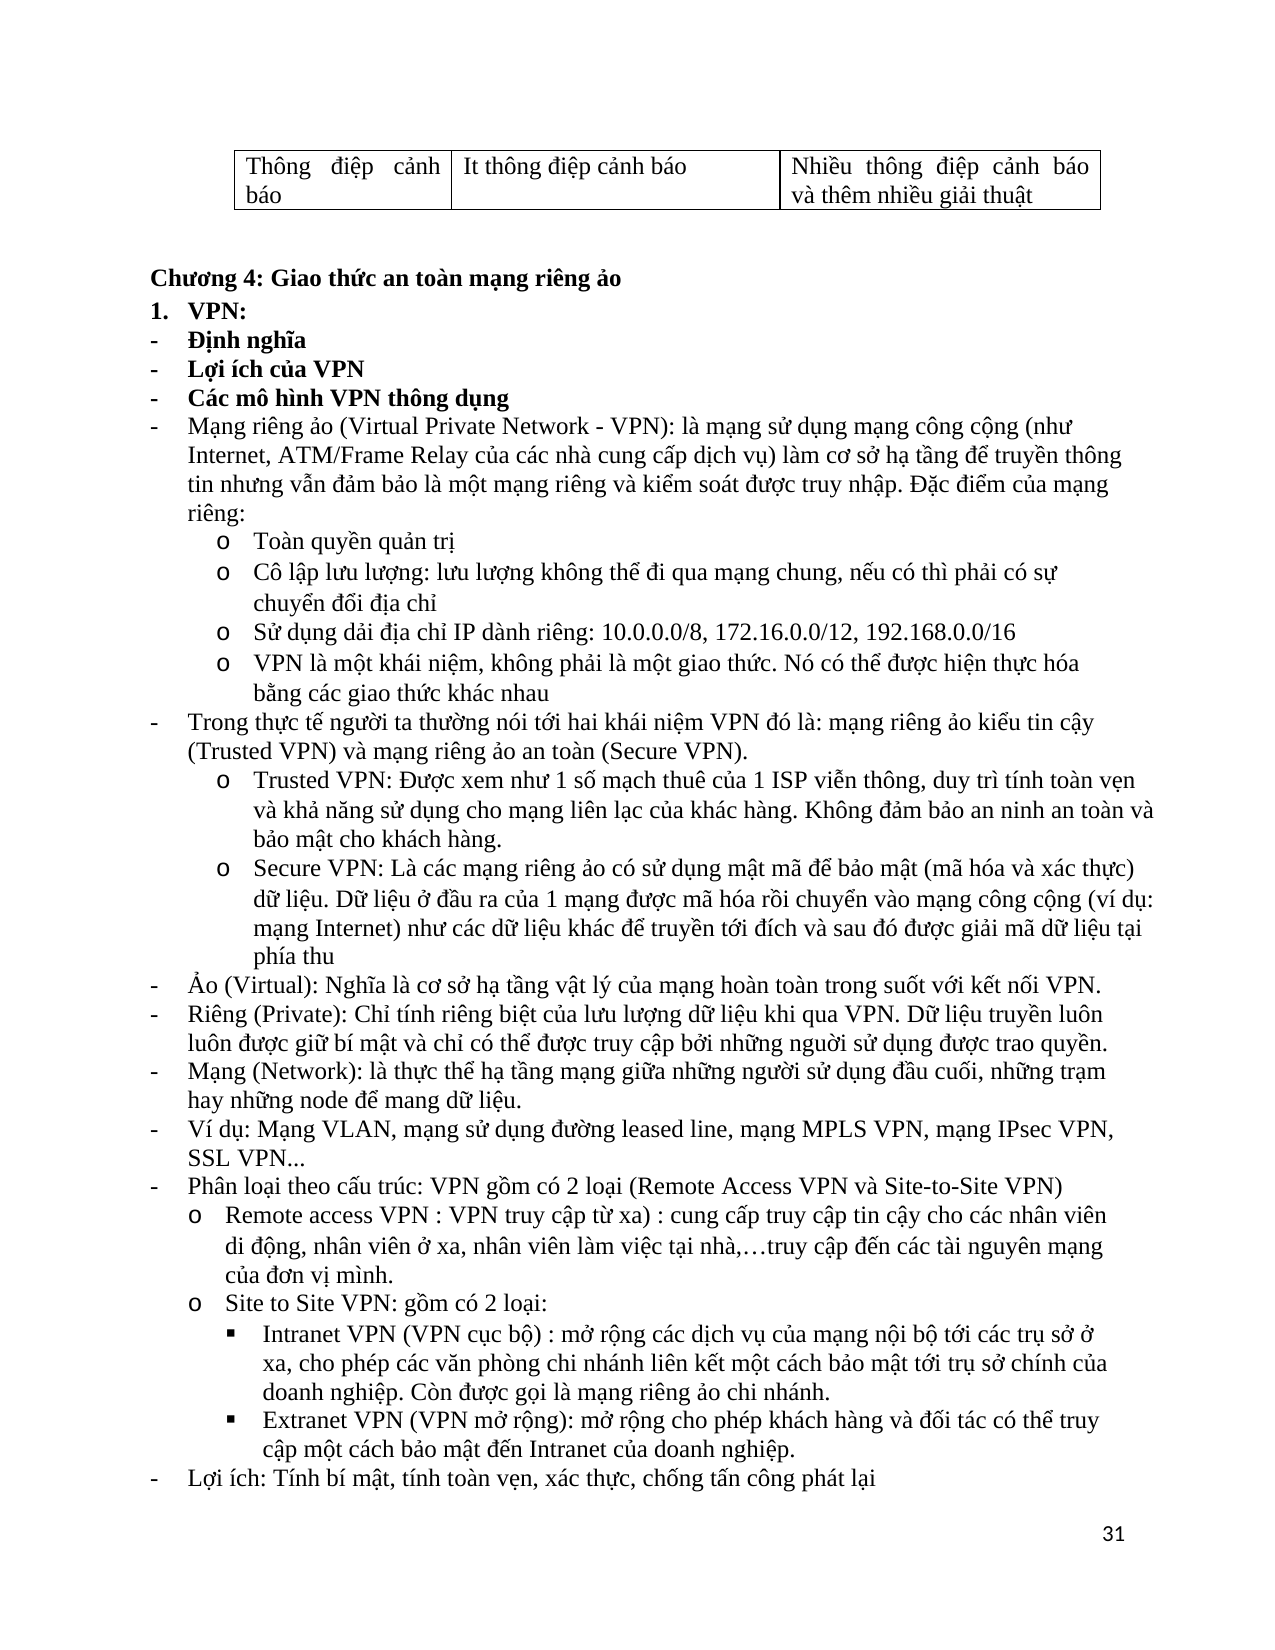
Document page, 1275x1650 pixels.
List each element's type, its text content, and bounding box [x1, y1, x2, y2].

list Riêng (Private): Chỉ tính riêng biệt của lưu lượng dữ liệu khi qua VPN. Dữ liệu truyền luôn luôn được giữ bí mật và chỉ có thể được truy cập bởi những nguời sử dụng được trao quyền. [150, 999, 1125, 1056]
list Site to Site VPN: gồm có 2 loại: [187, 1288, 1125, 1319]
list VPN: [150, 296, 1125, 325]
list Trong thực tế người ta thường nói tới hai khái niệm VPN đó là: mạng riêng ảo kiểu tin cậy (Trusted VPN) và mạng riêng ảo an toàn (Secure VPN). [150, 707, 1162, 765]
list Các mô hình VPN thông dụng [150, 383, 1125, 411]
table_cell It thông điệp cảnh báo [452, 151, 779, 208]
list Sử dụng dải địa chỉ IP dành riêng: 10.0.0.0/8, 172.16.0.0/12, 192.168.0.0/16 [216, 617, 1125, 648]
list Lợi ích: Tính bí mật, tính toàn vẹn, xác thực, chống tấn công phát lại [150, 1463, 1125, 1492]
list Ảo (Virtual): Nghĩa là cơ sở hạ tầng vật lý của mạng hoàn toàn trong suốt với kết nối VPN. [150, 970, 1125, 999]
list Ví dụ: Mạng VLAN, mạng sử dụng đường leased line, mạng MPLS VPN, mạng IPsec VPN, SSL VPN... [150, 1114, 1125, 1171]
list Cô lập lưu lượng: lưu lượng không thể đi qua mạng chung, nếu có thì phải có sự chuyển đổi địa chỉ [216, 557, 1125, 617]
list Extranet VPN (VPN mở rộng): mở rộng cho phép khách hàng và đối tác có thể truy cập một cách bảo mật đến Intranet của doanh nghiệp. [225, 1406, 1125, 1463]
list Secure VPN: Là các mạng riêng ảo có sử dụng mật mã để bảo mật (mã hóa và xác thực) dữ liệu. Dữ liệu ở đầu ra của 1 mạng được mã hóa rồi chuyển vào mạng công cộng (ví dụ: mạng Internet) như các dữ liệu khác để truyền tới đích và sau đó được giải mã dữ liệu tại phía thu [216, 853, 1162, 970]
list Lợi ích của VPN [150, 354, 1125, 383]
list VPN là một khái niệm, không phải là một giao thức. Nó có thể được hiện thực hóa bằng các giao thức khác nhau [216, 648, 1125, 707]
table_cell Thông điệp cảnh báo [235, 151, 451, 208]
list Toàn quyền quản trị [216, 526, 1125, 557]
list Intranet VPN (VPN cục bộ) : mở rộng các dịch vụ của mạng nội bộ tới các trụ sở ở xa, cho phép các văn phòng chi nhánh liên kết một cách bảo mật tới trụ sở chính của doanh nghiệp. Còn được gọi là mạng riêng ảo chi nhánh. [225, 1319, 1125, 1406]
list Remote access VPN : VPN truy cập từ xa) : cung cấp truy cập tin cậy cho các nhân viên di động, nhân viên ở xa, nhân viên làm việc tại nhà,…truy cập đến các tài nguyên mạng của đơn vị mình. [187, 1200, 1125, 1288]
list Trusted VPN: Được xem như 1 số mạch thuê của 1 ISP viễn thông, duy trì tính toàn vẹn và khả năng sử dụng cho mạng liên lạc của khác hàng. Không đảm bảo an ninh an toàn và bảo mật cho khách hàng. [216, 765, 1162, 853]
list Định nghĩa [150, 325, 1125, 354]
table_cell Nhiều thông điệp cảnh báo và thêm nhiều giải thuật [781, 151, 1100, 208]
subtitle Chương 4: Giao thức an toàn mạng riêng ảo [150, 263, 1125, 292]
list Mạng (Network): là thực thể hạ tầng mạng giữa những người sử dụng đầu cuối, những trạm hay những node để mang dữ liệu. [150, 1056, 1125, 1114]
list Phân loại theo cấu trúc: VPN gồm có 2 loại (Remote Access VPN và Site-to-Site VPN) [150, 1171, 1125, 1200]
list Mạng riêng ảo (Virtual Private Network - VPN): là mạng sử dụng mạng công cộng (như Internet, ATM/Frame Relay của các nhà cung cấp dịch vụ) làm cơ sở hạ tầng để truyền thông tin nhưng vẫn đảm bảo là một mạng riêng và kiểm soát được truy nhập. Đặc điểm của mạng riêng: [150, 411, 1125, 526]
